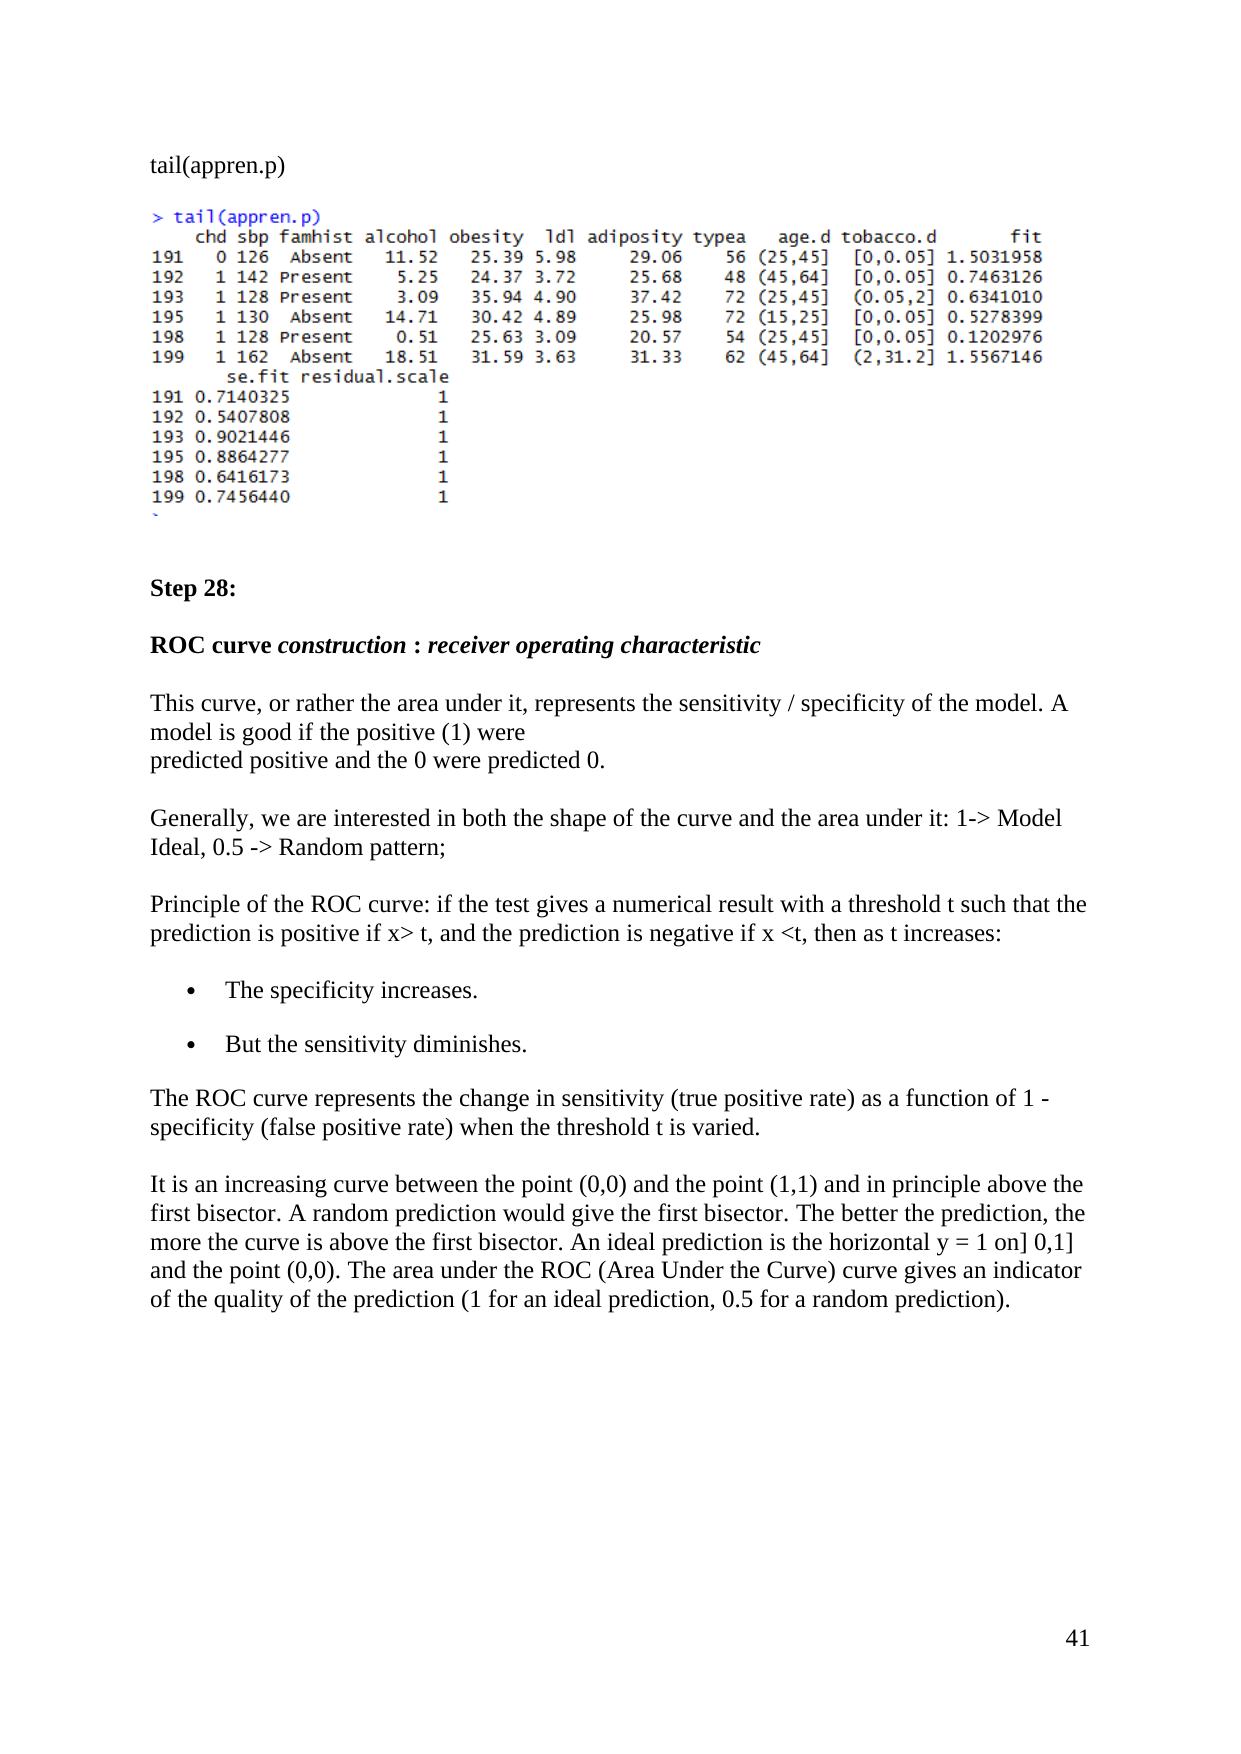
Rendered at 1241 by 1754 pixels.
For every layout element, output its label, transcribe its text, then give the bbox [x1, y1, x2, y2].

picture [150, 207, 1124, 516]
text Step 28: [150, 573, 1090, 602]
text The ROC curve represents the change in sensitivity (true positive rate) as a function of 1 - specificity (false positive rate) when the threshold t is varied. [150, 1083, 1090, 1141]
text Generally, we are interested in both the shape of the curve and the area under it: 1-> Model Ideal, 0.5 -> Random pattern; [150, 803, 1090, 860]
text This curve, or rather the area under it, represents the sensitivity / specificity of the model. A model is good if the positive (1) were predicted positive and the 0 were predicted 0. [150, 688, 1090, 774]
text ROC curve construction : receiver operating characteristic [150, 630, 1090, 659]
text It is an increasing curve between the point (0,0) and the point (1,1) and in principle above the first bisector. A random prediction would give the first bisector. The better the prediction, the more the curve is above the first bisector. An ideal prediction is the horizontal y = 1 on] 0,1] and the point (0,0). The area under the ROC (Area Under the Curve) curve gives an indicator of the quality of the prediction (1 for an ideal prediction, 0.5 for a random prediction). [150, 1169, 1090, 1313]
list The specificity increases. [187, 975, 1090, 1004]
text Principle of the ROC curve: if the test gives a numerical result with a threshold t such that the prediction is positive if x> t, and the prediction is negative if x <t, then as t increases: [150, 889, 1090, 947]
text tail(appren.p) [150, 150, 1090, 179]
list But the sensitivity diminishes. [187, 1029, 1090, 1058]
